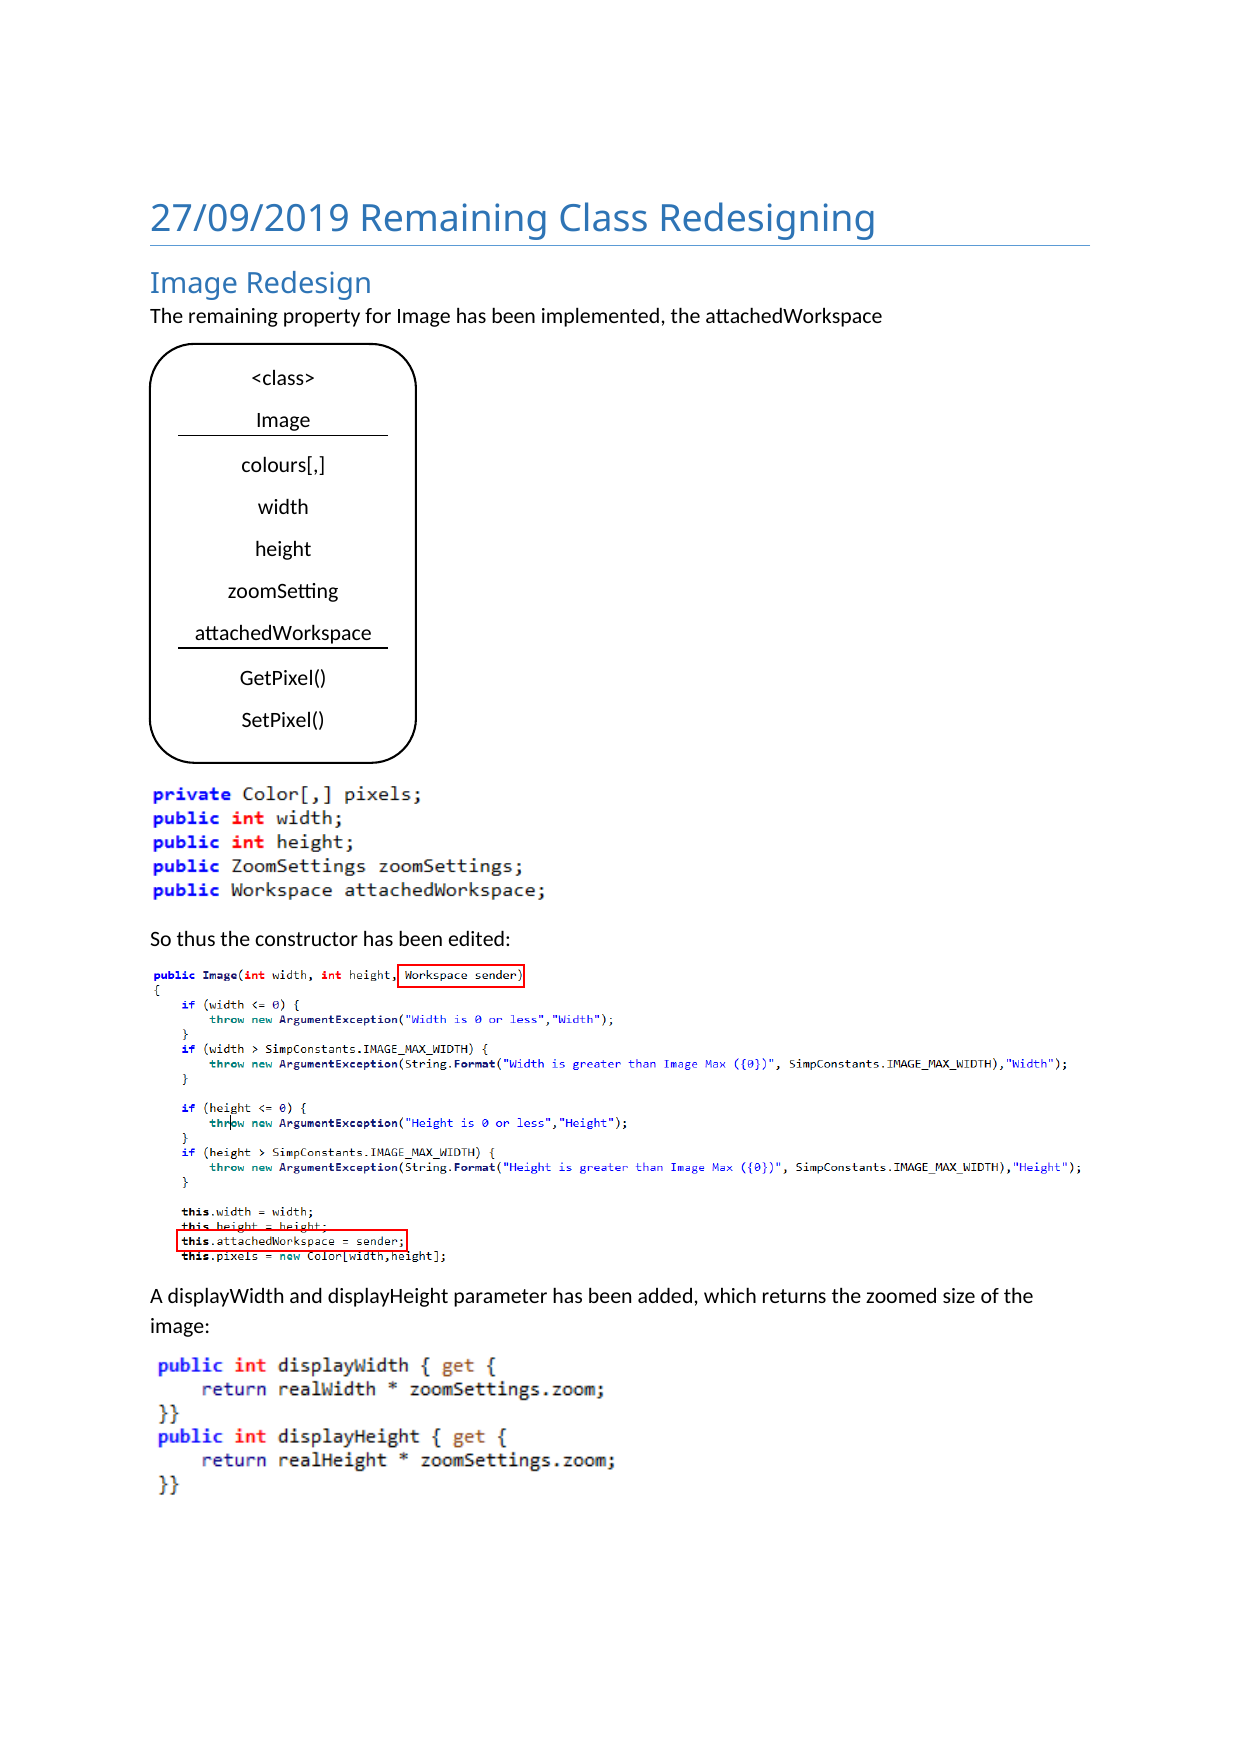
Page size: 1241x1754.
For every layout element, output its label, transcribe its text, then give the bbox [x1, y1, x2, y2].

picture [150, 966, 1091, 1268]
picture [399, 966, 523, 986]
text So thus the constructor has been edited: [150, 925, 1090, 952]
subtitle Image Redesign [150, 262, 1090, 302]
picture [150, 1353, 622, 1506]
picture [150, 781, 555, 910]
subtitle 27/09/2019 Remaining Class Redesigning [150, 192, 1090, 245]
text The remaining property for Image has been implemented, the attachedWorkspace [150, 302, 1090, 329]
text A displayWidth and displayHeight parameter has been added, which returns the zoomed size of the image: [150, 1282, 1090, 1338]
